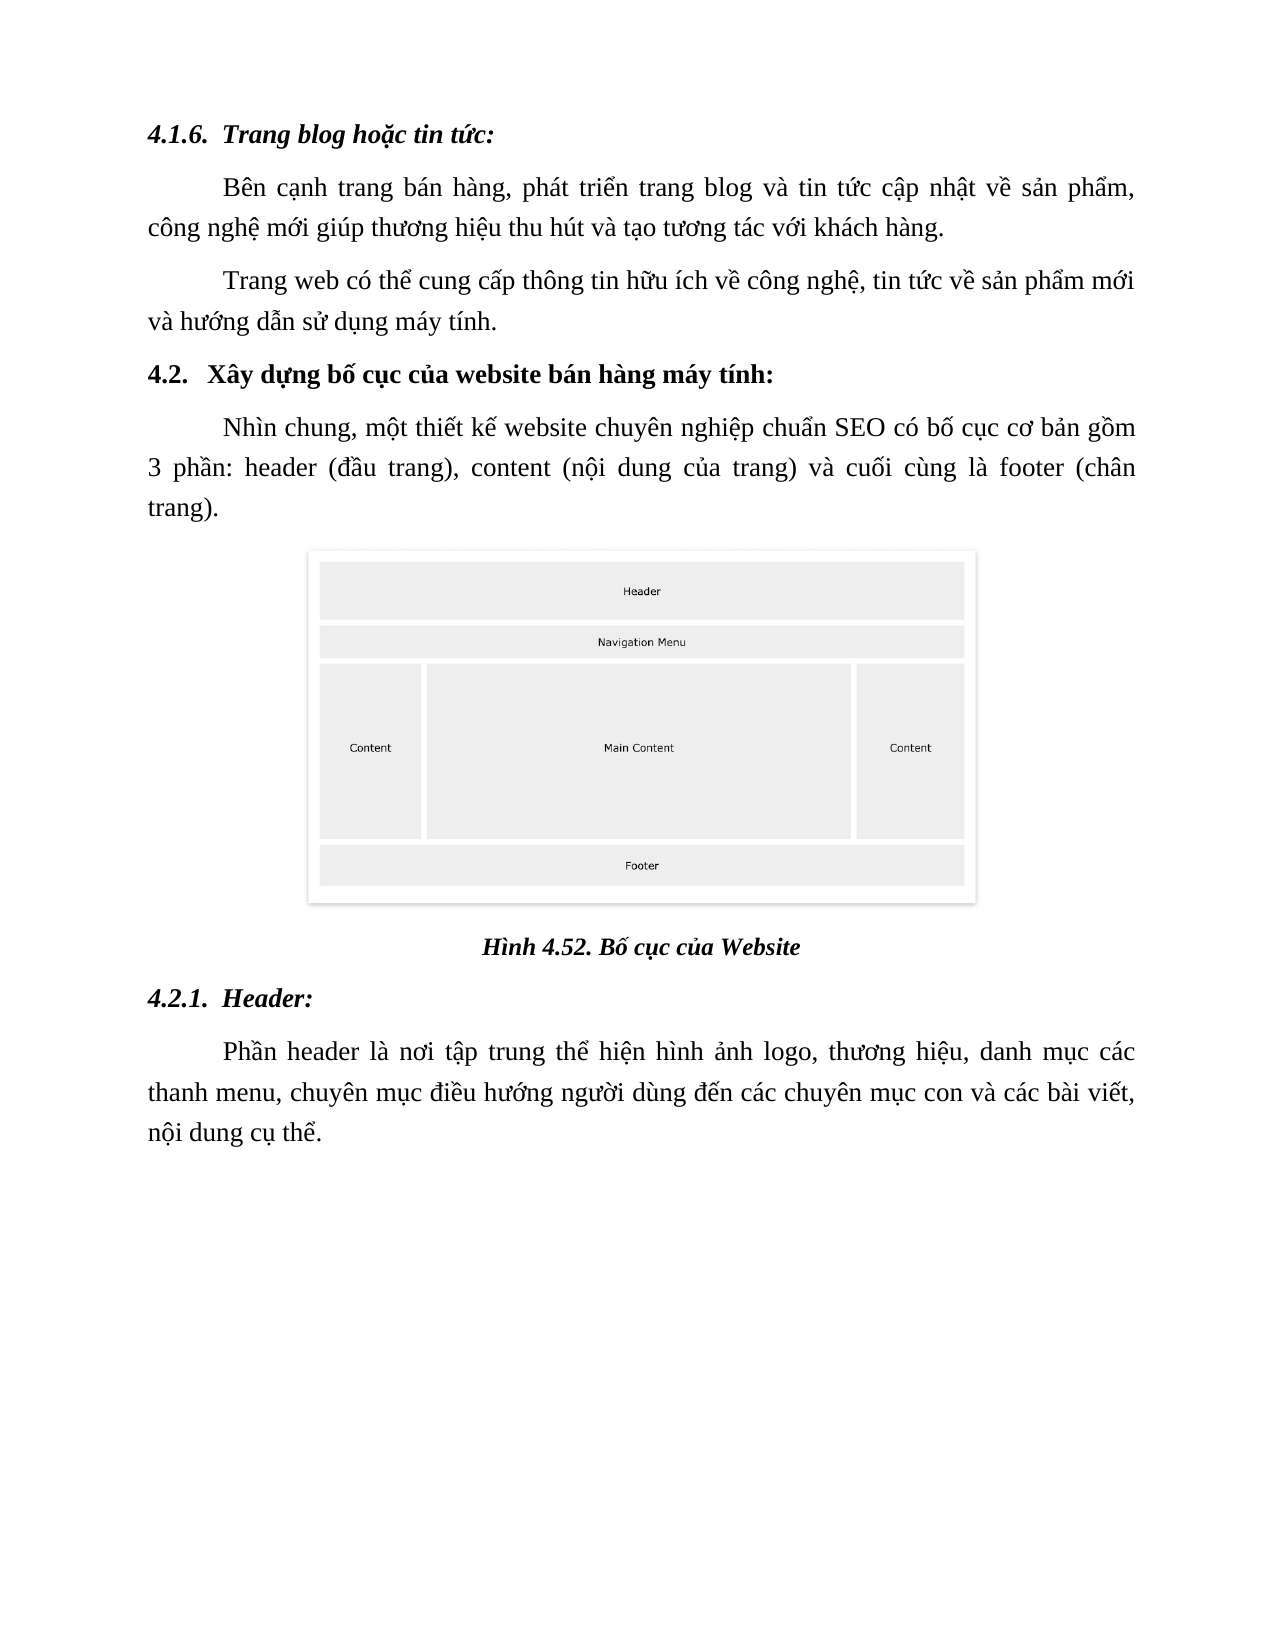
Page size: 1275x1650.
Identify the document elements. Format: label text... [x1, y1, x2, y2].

text Trang web có thể cung cấp thông tin hữu ích về công nghệ, tin tức về sản phẩm mới và hướng dẫn sử dụng máy tính. [148, 264, 1137, 336]
subtitle Header: [148, 982, 1137, 1013]
subtitle Xây dựng bố cục của website bán hàng máy tính: [148, 358, 1137, 389]
text Phần header là nơi tập trung thể hiện hình ảnh logo, thương hiệu, danh mục các thanh menu, chuyên mục điều hướng người dùng đến các chuyên mục con và các bài viết, nội dung cụ thể. [148, 1035, 1137, 1147]
text Bên cạnh trang bán hàng, phát triển trang blog và tin tức cập nhật về sản phẩm, công nghệ mới giúp thương hiệu thu hút và tạo tương tác với khách hàng. [148, 171, 1137, 243]
text Nhìn chung, một thiết kế website chuyên nghiệp chuẩn SEO có bố cục cơ bản gồm 3 phần: header (đầu trang), content (nội dung của trang) và cuối cùng là footer (chân trang). [148, 411, 1137, 523]
picture [301, 544, 984, 911]
subtitle Trang blog hoặc tin tức: [148, 118, 1137, 149]
